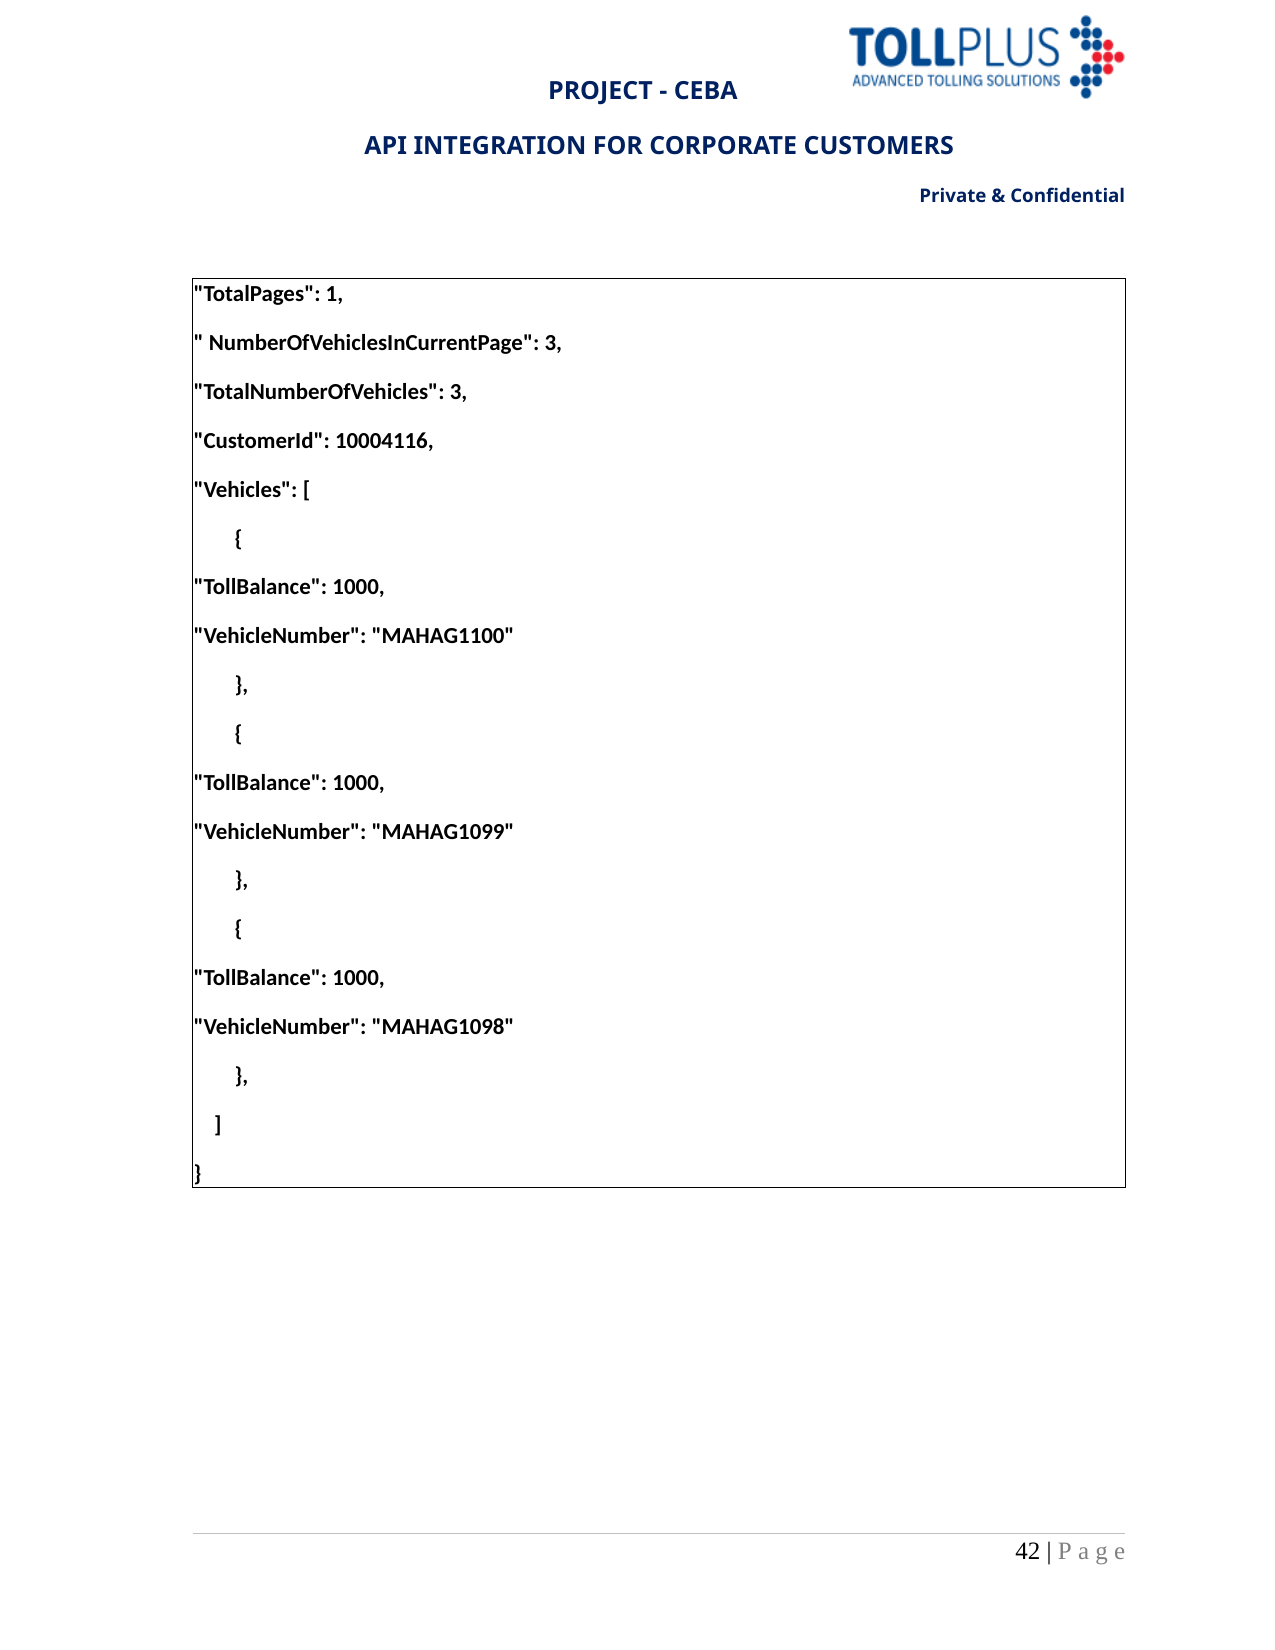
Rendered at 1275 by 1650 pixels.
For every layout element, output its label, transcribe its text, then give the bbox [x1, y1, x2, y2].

text " NumberOfVehiclesInCurrentPage": 3, [193, 327, 1125, 356]
text "TotalNumberOfVehicles": 3, [193, 376, 1125, 405]
text }, [193, 864, 1125, 894]
text { [193, 913, 1125, 942]
text "VehicleNumber": "MAHAG1099" [193, 816, 1125, 845]
text "VehicleNumber": "MAHAG1100" [193, 620, 1125, 649]
text "CustomerId": 10004116, [193, 425, 1125, 454]
text "Vehicles": [ [193, 474, 1125, 503]
text "TollBalance": 1000, [193, 962, 1125, 991]
text } [193, 1158, 1125, 1187]
text { [193, 718, 1125, 747]
text "VehicleNumber": "MAHAG1098" [193, 1011, 1125, 1040]
text ] [193, 1109, 1125, 1138]
text "TollBalance": 1000, [193, 571, 1125, 601]
text }, [193, 669, 1125, 698]
text { [193, 523, 1125, 552]
text "TollBalance": 1000, [193, 767, 1125, 796]
text "TotalPages": 1, [193, 279, 1125, 307]
picture [848, 15, 1125, 100]
text }, [193, 1060, 1125, 1089]
